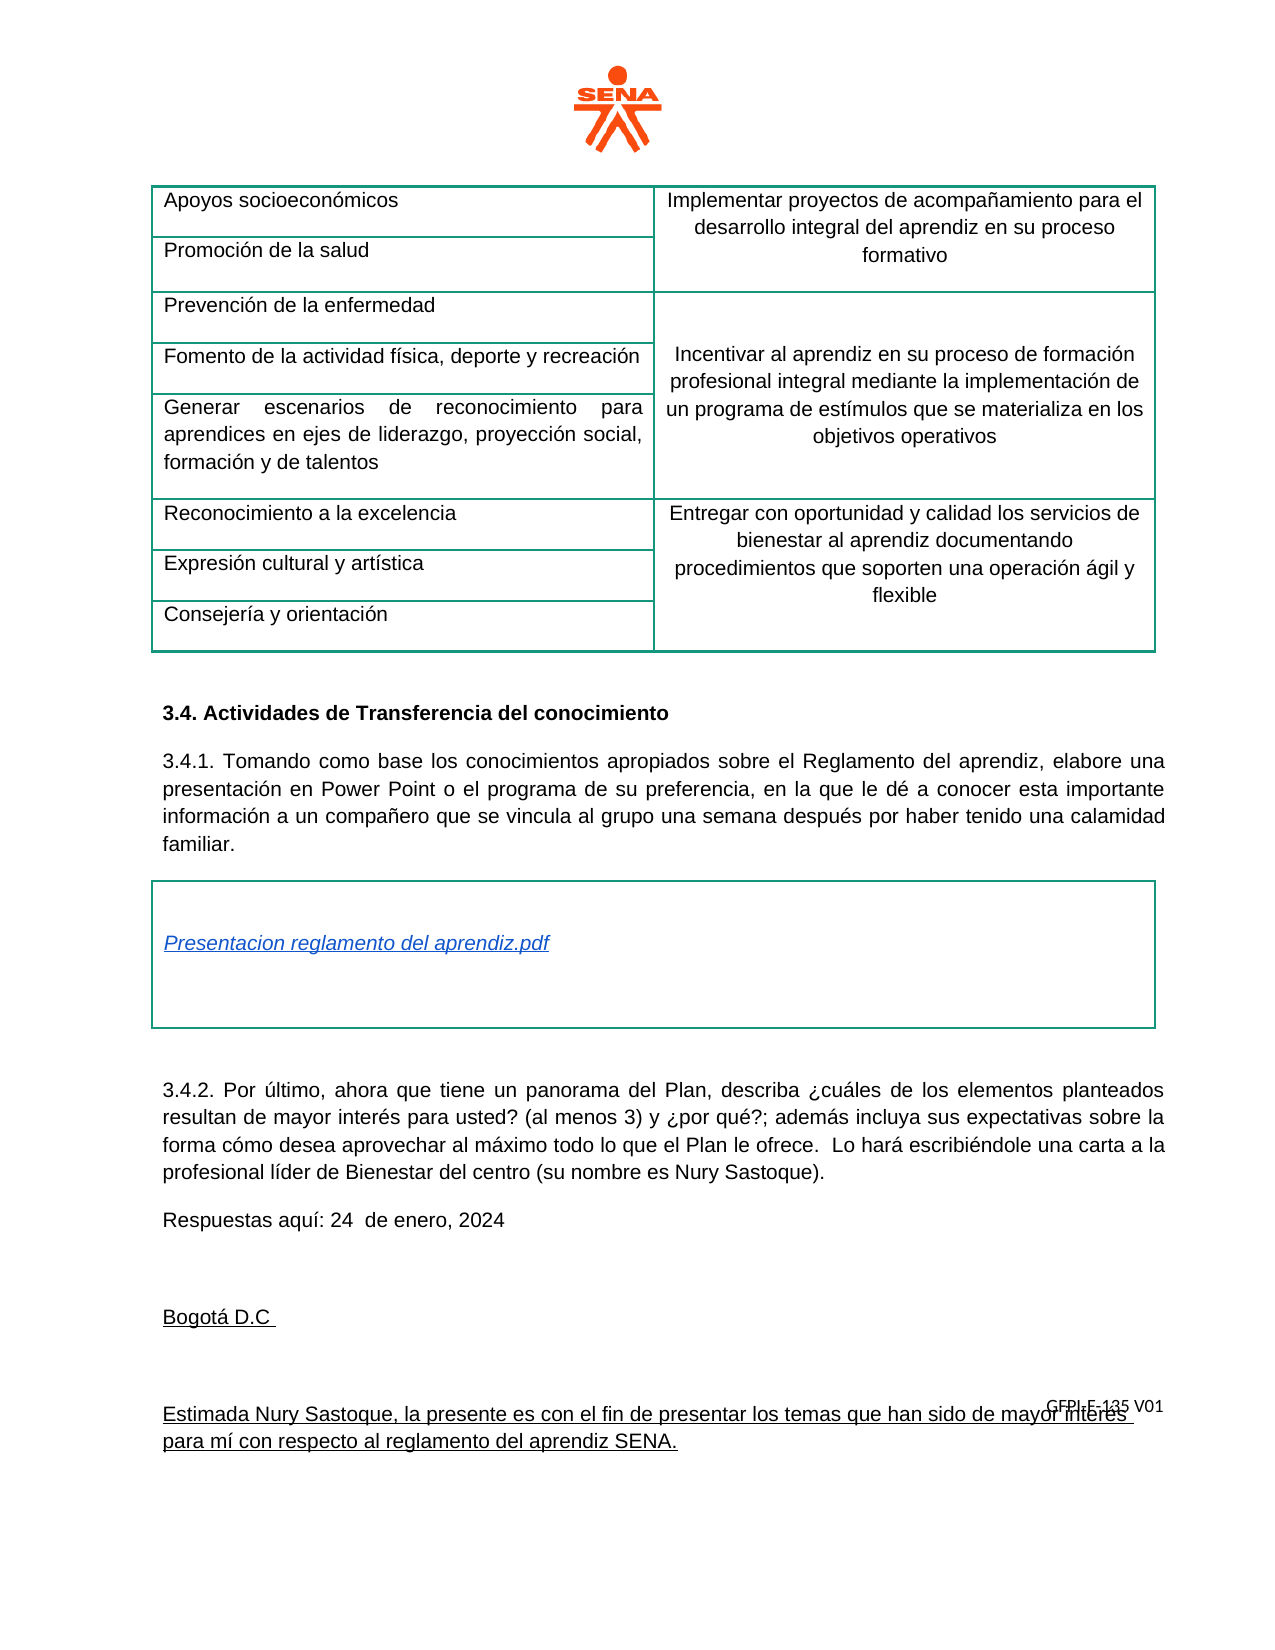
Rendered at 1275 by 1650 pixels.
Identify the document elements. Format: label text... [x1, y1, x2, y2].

table_cell Consejería y orientación [153, 602, 653, 650]
table_cell Reconocimiento a la excelencia [153, 500, 653, 549]
table_cell Prevención de la enfermedad [153, 293, 653, 342]
text 3.4.2. Por último, ahora que tiene un panorama del Plan, describa ¿cuáles de los elementos planteados resultan de mayor interés para usted? (al menos 3) y ¿por qué?; además incluya sus expectativas sobre la forma cómo desea aprovechar al máximo todo lo que el Plan le ofrece. Lo hará escribiéndole una carta a la profesional líder de Bienestar del centro (su nombre es Nury Sastoque). [162, 1077, 1167, 1184]
text 3.4.1. Tomando como base los conocimientos apropiados sobre el Reglamento del aprendiz, elabore una presentación en Power Point o el programa de su preferencia, en la que le dé a conocer esta importante información a un compañero que se vincula al grupo una semana después por haber tenido una calamidad familiar. [162, 749, 1167, 856]
table_cell Fomento de la actividad física, deporte y recreación [153, 344, 653, 392]
table_header Presentacion reglamento del aprendiz.pdf [153, 882, 1154, 1027]
table_cell Incentivar al aprendiz en su proceso de formación profesional integral mediante la implementación de un programa de estímulos que se materializa en los objetivos operativos [655, 293, 1154, 498]
table_cell Promoción de la salud [153, 238, 653, 291]
text Estimada Nury Sastoque, la presente es con el fin de presentar los temas que han sido de mayor interés para mí con respecto al reglamento del aprendiz SENA. [162, 1402, 1167, 1453]
text 3.4. Actividades de Transferencia del conocimiento [162, 701, 1167, 725]
table_cell Expresión cultural y artística [153, 551, 653, 600]
table_cell Generar escenarios de reconocimiento para aprendices en ejes de liderazgo, proyección social, formación y de talentos [153, 395, 653, 498]
picture [564, 62, 668, 157]
table_cell Apoyos socioeconómicos [153, 188, 653, 236]
text Bogotá D.C [162, 1305, 1167, 1329]
table_header Implementar proyectos de acompañamiento para el desarrollo integral del aprendiz en su proceso formativo [655, 188, 1154, 291]
text Respuestas aquí: 24 de enero, 2024 [162, 1208, 1167, 1232]
table_cell Entregar con oportunidad y calidad los servicios de bienestar al aprendiz documentando procedimientos que soporten una operación ágil y flexible [655, 500, 1154, 650]
